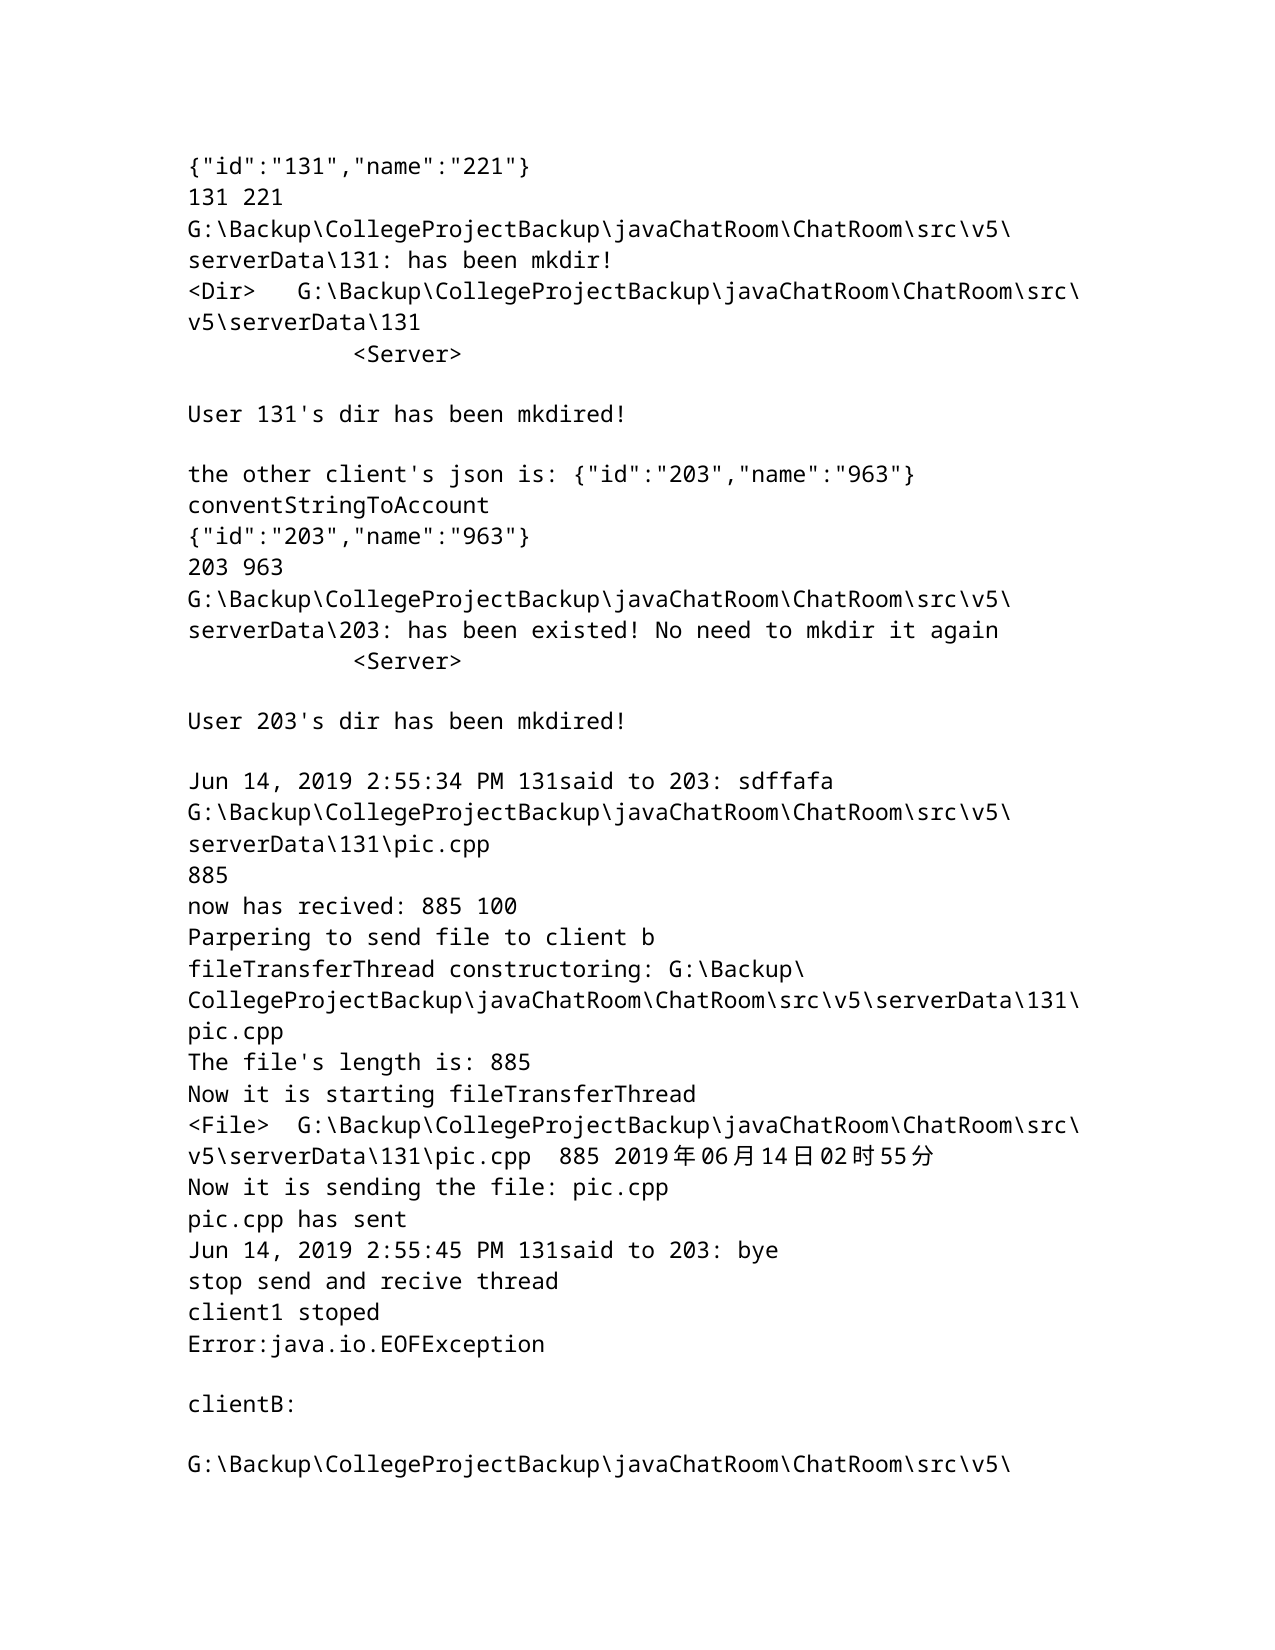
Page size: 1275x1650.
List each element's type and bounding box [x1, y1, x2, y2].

text [187, 150, 1087, 1479]
